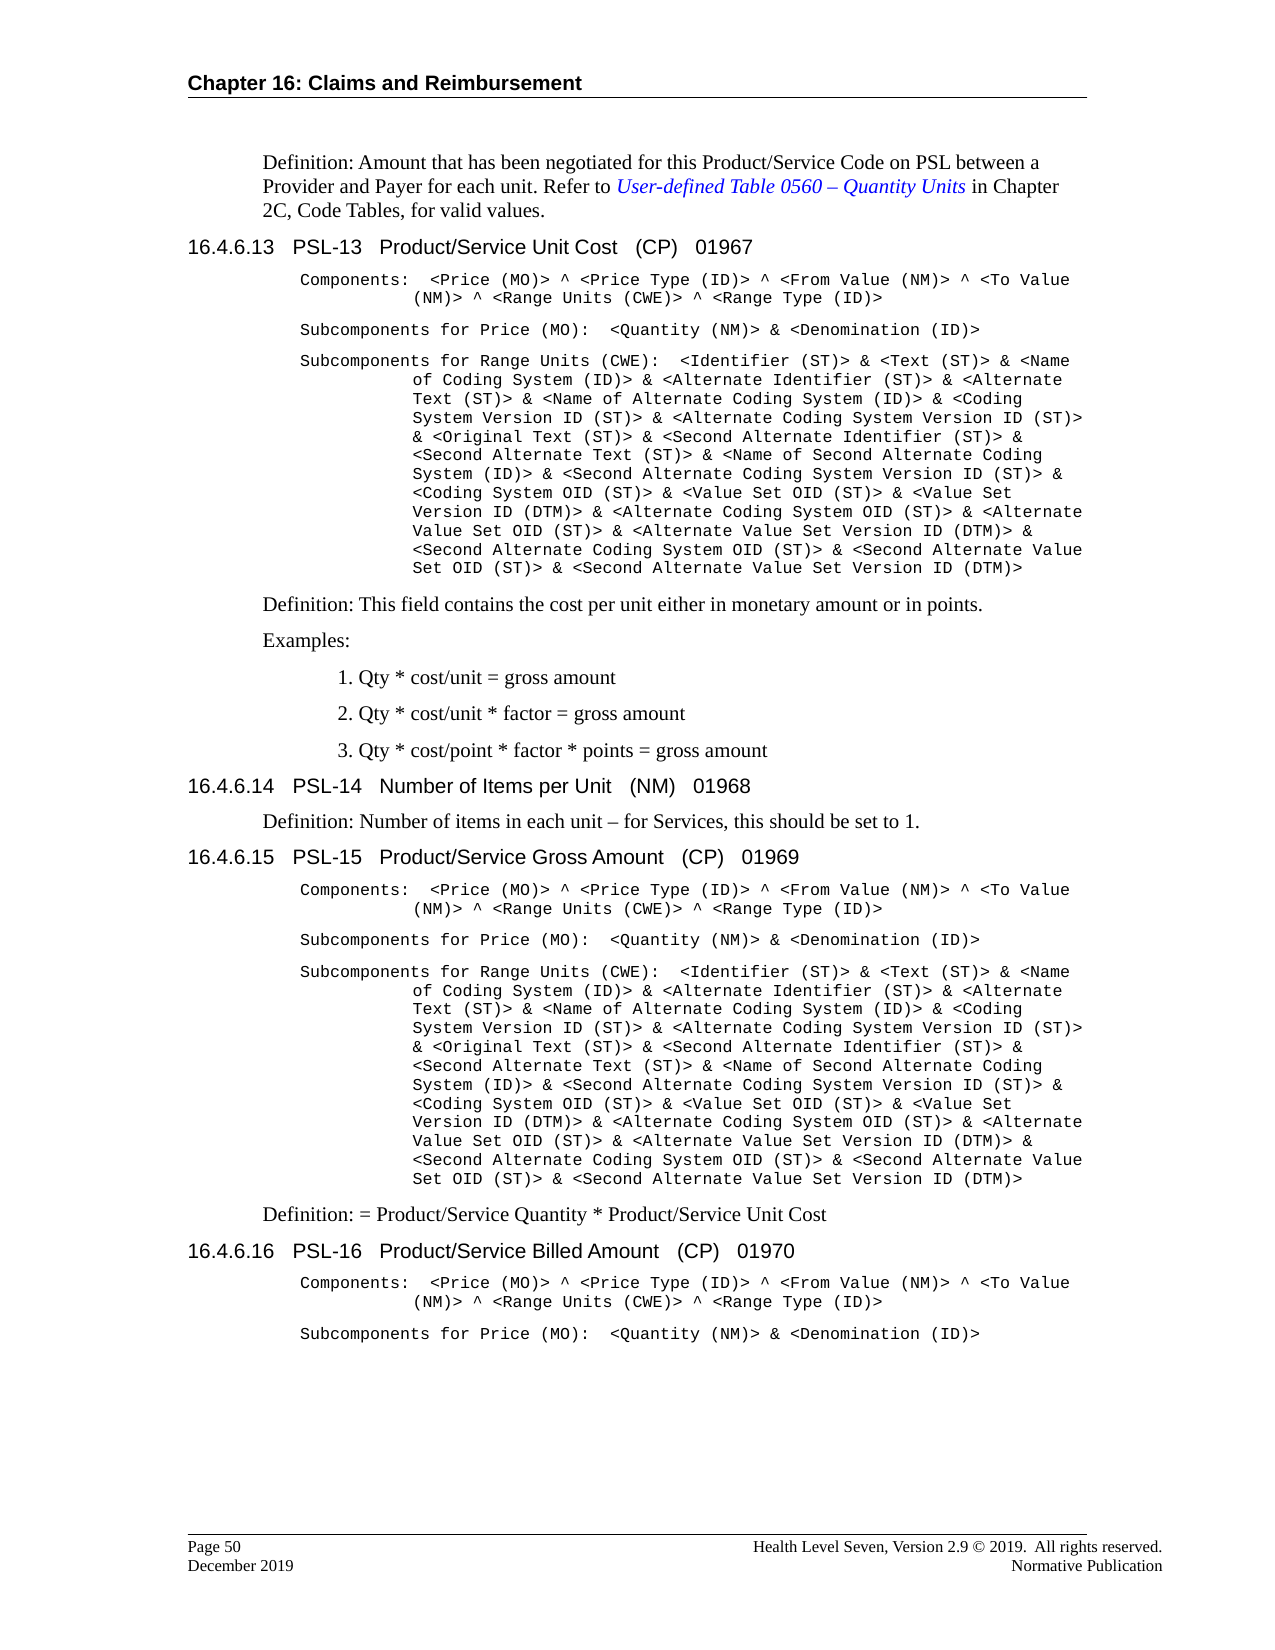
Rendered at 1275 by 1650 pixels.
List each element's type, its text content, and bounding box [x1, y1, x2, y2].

subtitle PSL-16 Product/Service Billed Amount (CP) 01970 [187, 1238, 1087, 1262]
text Components: <Price (MO)> ^ <Price Type (ID)> ^ <From Value (NM)> ^ <To Value (NM)> ^ <Range Units (CWE)> ^ <Range Type (ID)> [300, 882, 1087, 919]
text Definition: Amount that has been negotiated for this Product/Service Code on PSL between a Provider and Payer for each unit. Refer to User-defined Table 0560 – Quantity Units in Chapter 2C, Code Tables, for valid values. [262, 150, 1087, 222]
subtitle PSL-14 Number of Items per Unit (NM) 01968 [187, 774, 1087, 798]
text 3. Qty * cost/point * factor * points = gross amount [337, 738, 1087, 762]
text Subcomponents for Price (MO): <Quantity (NM)> & <Denomination (ID)> [300, 932, 1087, 951]
text 1. Qty * cost/unit = gross amount [337, 664, 1087, 689]
text Definition: This field contains the cost per unit either in monetary amount or in points. [262, 591, 1087, 616]
text Examples: [262, 628, 1087, 652]
text 2. Qty * cost/unit * factor = gross amount [337, 701, 1087, 725]
text Components: <Price (MO)> ^ <Price Type (ID)> ^ <From Value (NM)> ^ <To Value (NM)> ^ <Range Units (CWE)> ^ <Range Type (ID)> [300, 271, 1087, 309]
text Components: <Price (MO)> ^ <Price Type (ID)> ^ <From Value (NM)> ^ <To Value (NM)> ^ <Range Units (CWE)> ^ <Range Type (ID)> [300, 1275, 1087, 1313]
text Subcomponents for Price (MO): <Quantity (NM)> & <Denomination (ID)> [300, 1325, 1087, 1344]
text Definition: = Product/Service Quantity * Product/Service Unit Cost [262, 1202, 1087, 1226]
subtitle PSL-15 Product/Service Gross Amount (CP) 01969 [187, 845, 1087, 869]
text Definition: Number of items in each unit – for Services, this should be set to 1. [262, 809, 1087, 833]
text Subcomponents for Price (MO): <Quantity (NM)> & <Denomination (ID)> [300, 321, 1087, 340]
subtitle PSL-13 Product/Service Unit Cost (CP) 01967 [187, 235, 1087, 259]
